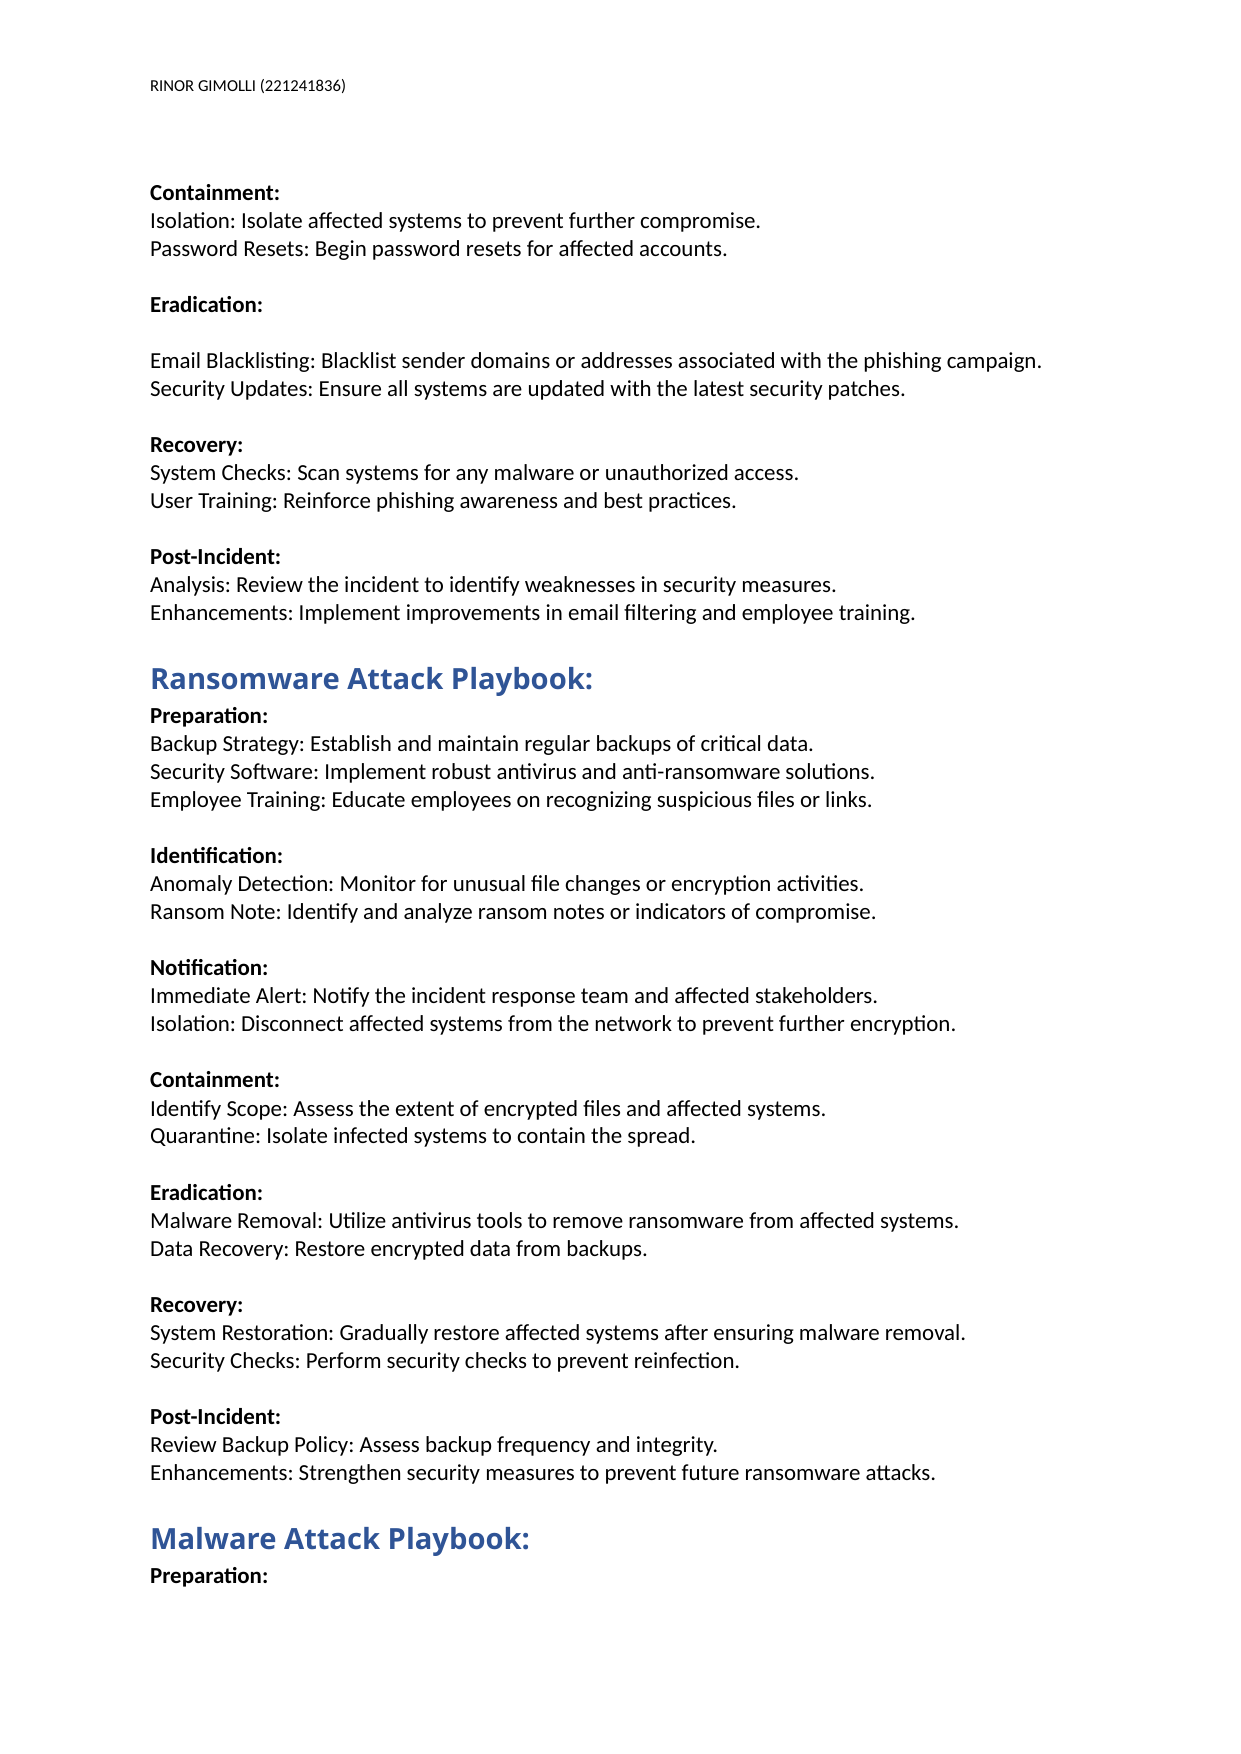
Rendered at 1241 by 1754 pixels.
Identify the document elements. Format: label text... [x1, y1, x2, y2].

text Quarantine: Isolate infected systems to contain the spread. [150, 1122, 1090, 1150]
text Eradication: [150, 1178, 1090, 1206]
text Security Checks: Perform security checks to prevent reinfection. [150, 1346, 1090, 1374]
text Security Updates: Ensure all systems are updated with the latest security patches. [150, 374, 1090, 402]
text Notification: [150, 953, 1090, 982]
text Eradication: [150, 290, 1090, 318]
text Security Software: Implement robust antivirus and anti-ransomware solutions. [150, 757, 1090, 785]
text System Checks: Scan systems for any malware or unauthorized access. [150, 458, 1090, 486]
text Analysis: Review the incident to identify weaknesses in security measures. [150, 570, 1090, 598]
text Immediate Alert: Notify the incident response team and affected stakeholders. [150, 982, 1090, 1009]
text Post-Incident: [150, 1402, 1090, 1430]
text Recovery: [150, 1290, 1090, 1318]
text Backup Strategy: Establish and maintain regular backups of critical data. [150, 729, 1090, 757]
text Isolation: Isolate affected systems to prevent further compromise. [150, 206, 1090, 234]
text Containment: [150, 178, 1090, 206]
text Malware Removal: Utilize antivirus tools to remove ransomware from affected systems. [150, 1206, 1090, 1234]
text Enhancements: Implement improvements in email filtering and employee training. [150, 598, 1090, 626]
text Preparation: [150, 701, 1090, 729]
text Recovery: [150, 430, 1090, 458]
text System Restoration: Gradually restore affected systems after ensuring malware removal. [150, 1318, 1090, 1346]
text Identify Scope: Assess the extent of encrypted files and affected systems. [150, 1094, 1090, 1122]
text Employee Training: Educate employees on recognizing suspicious files or links. [150, 785, 1090, 813]
text Post-Incident: [150, 542, 1090, 570]
text Containment: [150, 1066, 1090, 1094]
text Isolation: Disconnect affected systems from the network to prevent further encryption. [150, 1009, 1090, 1038]
text Email Blacklisting: Blacklist sender domains or addresses associated with the phishing campaign. [150, 346, 1090, 374]
text Anomaly Detection: Monitor for unusual file changes or encryption activities. [150, 869, 1090, 897]
text Review Backup Policy: Assess backup frequency and integrity. [150, 1430, 1090, 1458]
subtitle Malware Attack Playbook: [150, 1518, 1090, 1558]
text Preparation: [150, 1561, 1090, 1589]
subtitle Ransomware Attack Playbook: [150, 658, 1090, 698]
text Ransom Note: Identify and analyze ransom notes or indicators of compromise. [150, 897, 1090, 926]
text User Training: Reinforce phishing awareness and best practices. [150, 486, 1090, 514]
text Enhancements: Strengthen security measures to prevent future ransomware attacks. [150, 1458, 1090, 1486]
text Identification: [150, 841, 1090, 869]
text Data Recovery: Restore encrypted data from backups. [150, 1234, 1090, 1262]
text Password Resets: Begin password resets for affected accounts. [150, 234, 1090, 262]
